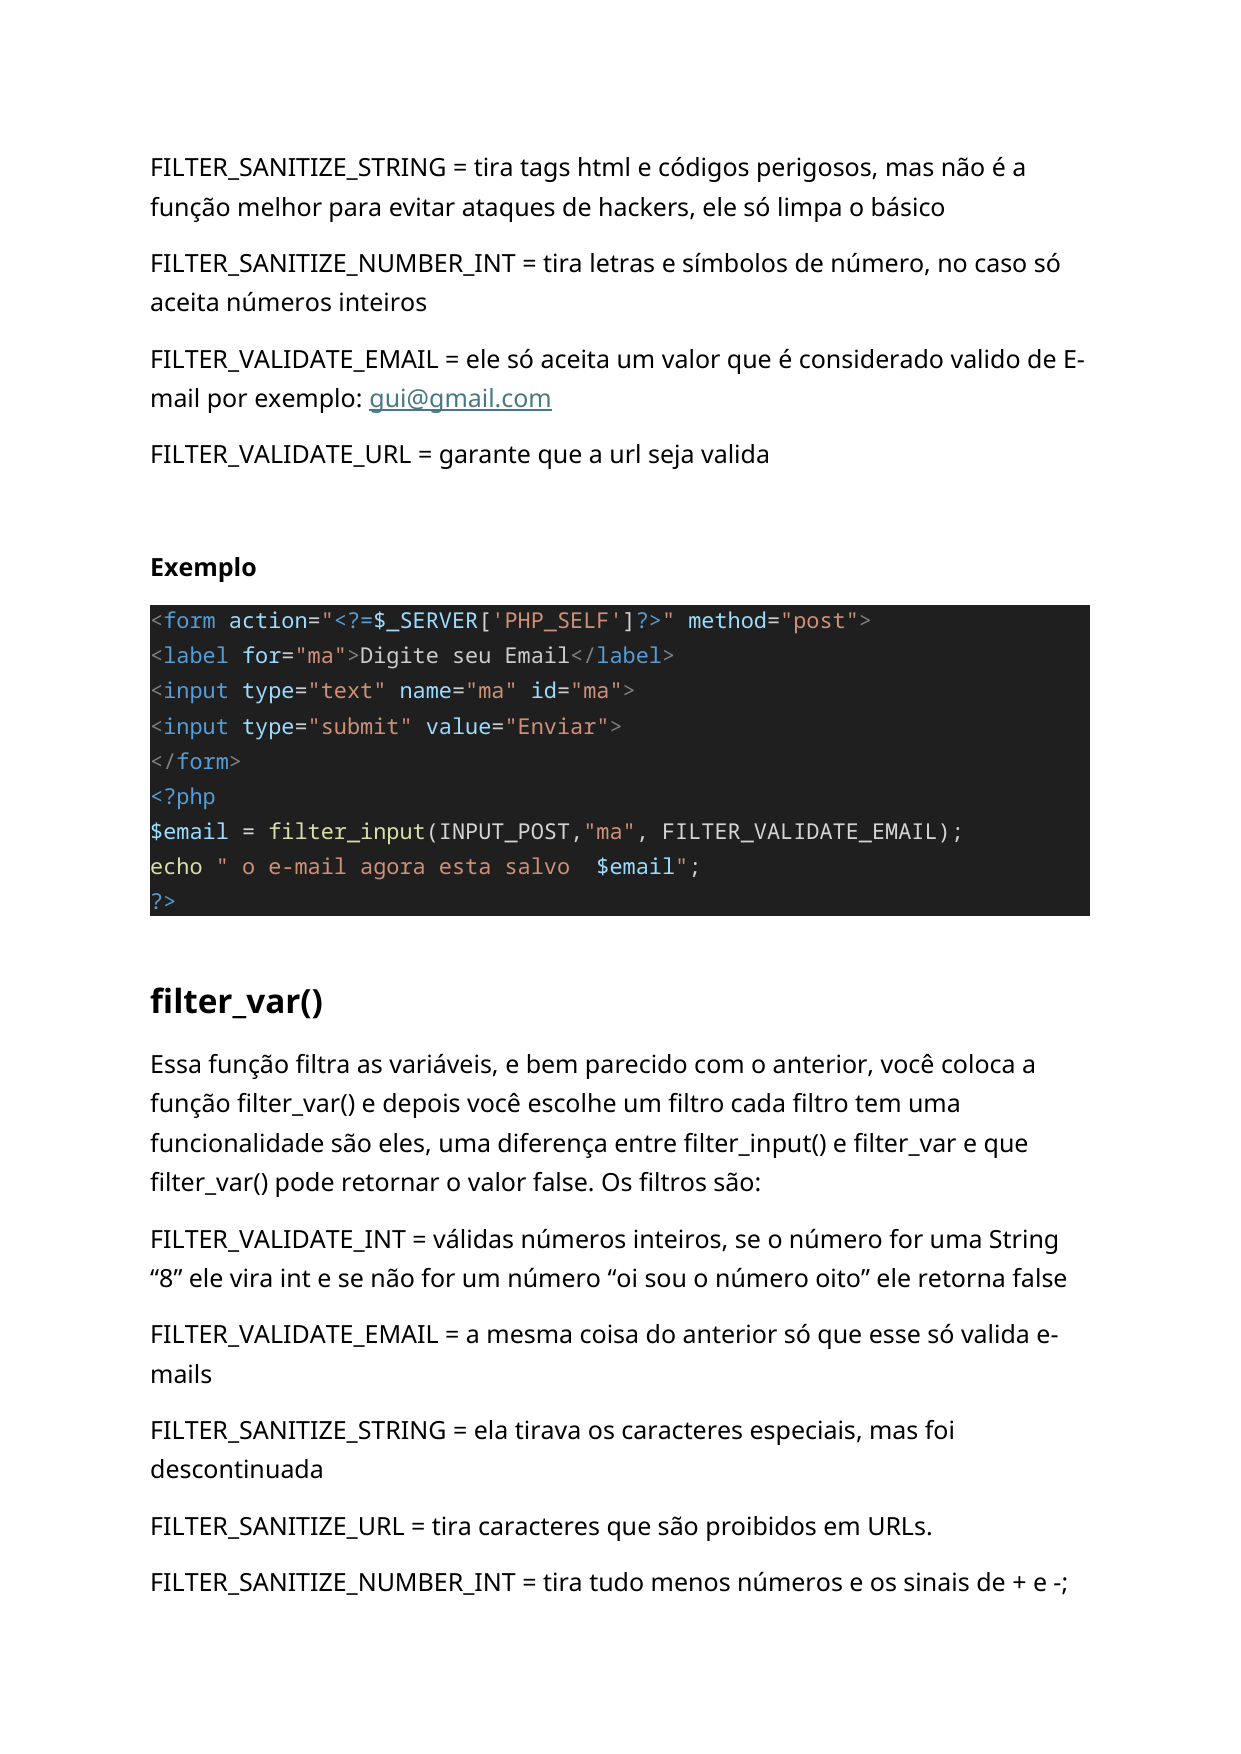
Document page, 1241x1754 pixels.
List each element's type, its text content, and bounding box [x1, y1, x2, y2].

text <label for="ma">Digite seu Email</label> [150, 640, 1090, 670]
text FILTER_VALIDATE_URL = garante que a url seja valida [150, 437, 1090, 471]
text FILTER_SANITIZE_URL = tira caracteres que são proibidos em URLs. [150, 1508, 1090, 1542]
text Exemplo [150, 549, 1090, 583]
text FILTER_SANITIZE_STRING = tira tags html e códigos perigosos, mas não é a função melhor para evitar ataques de hackers, ele só limpa o básico [150, 150, 1090, 223]
text FILTER_SANITIZE_NUMBER_INT = tira tudo menos números e os sinais de + e -; [150, 1564, 1090, 1598]
text $email = filter_input(INPUT_POST,"ma", FILTER_VALIDATE_EMAIL); [150, 816, 1090, 846]
text <input type="text" name="ma" id="ma"> [150, 676, 1090, 705]
text FILTER_VALIDATE_EMAIL = ele só aceita um valor que é considerado valido de E-mail por exemplo: gui@gmail.com [150, 341, 1090, 415]
text filter_var() [150, 977, 1090, 1023]
text FILTER_SANITIZE_NUMBER_INT = tira letras e símbolos de número, no caso só aceita números inteiros [150, 246, 1090, 319]
text FILTER_VALIDATE_INT = válidas números inteiros, se o número for uma String “8” ele vira int e se não for um número “oi sou o número oito” ele retorna false [150, 1221, 1090, 1295]
text FILTER_VALIDATE_EMAIL = a mesma coisa do anterior só que esse só valida e-mails [150, 1317, 1090, 1390]
text </form> [150, 746, 1090, 776]
text echo " o e-mail agora esta salvo $email"; [150, 851, 1090, 881]
text <form action="<?=$_SERVER['PHP_SELF']?>" method="post"> [150, 605, 1090, 635]
text <?php [150, 781, 1090, 811]
text Essa função filtra as variáveis, e bem parecido com o anterior, você coloca a função filter_var() e depois você escolhe um filtro cada filtro tem uma funcionalidade são eles, uma diferença entre filter_input() e filter_var e que filter_var() pode retornar o valor false. Os filtros são: [150, 1047, 1090, 1199]
text <input type="submit" value="Enviar"> [150, 711, 1090, 740]
text ?> [150, 886, 1090, 916]
text FILTER_SANITIZE_STRING = ela tirava os caracteres especiais, mas foi descontinuada [150, 1412, 1090, 1486]
